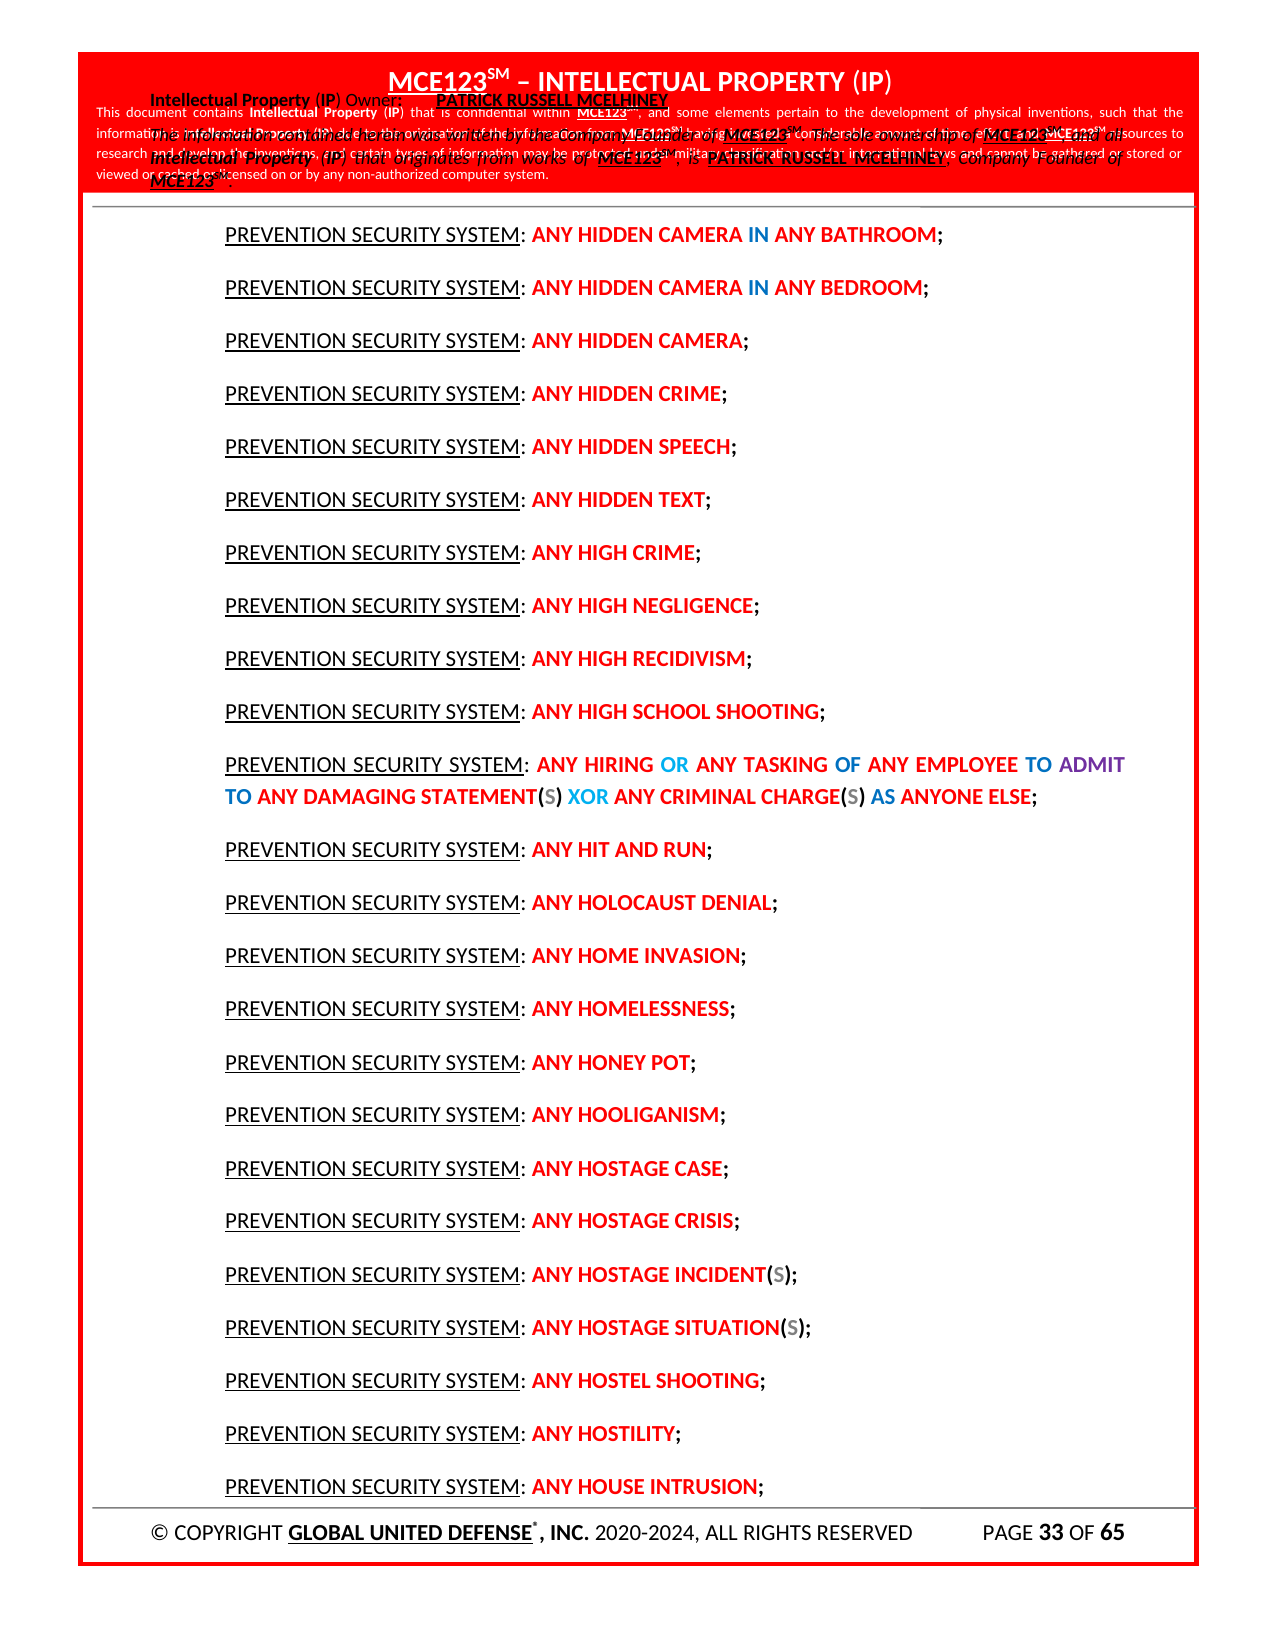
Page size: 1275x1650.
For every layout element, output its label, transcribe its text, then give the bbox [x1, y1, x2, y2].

text PREVENTION SECURITY SYSTEM: ANY HOSTAGE CASE; [225, 1154, 1125, 1182]
text PREVENTION SECURITY SYSTEM: ANY HIDDEN CAMERA IN ANY BEDROOM; [225, 273, 1125, 301]
text PREVENTION SECURITY SYSTEM: ANY HOSTAGE INCIDENT(S); [225, 1260, 1125, 1288]
text PREVENTION SECURITY SYSTEM: ANY HOLOCAUST DENIAL; [225, 888, 1125, 917]
text PREVENTION SECURITY SYSTEM: ANY HIDDEN TEXT; [225, 485, 1125, 513]
text PREVENTION SECURITY SYSTEM: ANY HONEY POT; [225, 1048, 1125, 1076]
text PREVENTION SECURITY SYSTEM: ANY HIDDEN CRIME; [225, 379, 1125, 407]
text PREVENTION SECURITY SYSTEM: ANY HIGH CRIME; [225, 538, 1125, 566]
text PREVENTION SECURITY SYSTEM: ANY HIGH NEGLIGENCE; [225, 591, 1125, 619]
text PREVENTION SECURITY SYSTEM: ANY HIGH RECIDIVISM; [225, 644, 1125, 672]
text PREVENTION SECURITY SYSTEM: ANY HIDDEN CAMERA IN ANY BATHROOM; [225, 220, 1125, 248]
text PREVENTION SECURITY SYSTEM: ANY HOUSE INTRUSION; [225, 1472, 1125, 1500]
text PREVENTION SECURITY SYSTEM: ANY HIDDEN CAMERA; [225, 326, 1125, 354]
text PREVENTION SECURITY SYSTEM: ANY HOSTAGE CRISIS; [225, 1207, 1125, 1235]
text PREVENTION SECURITY SYSTEM: ANY HIGH SCHOOL SHOOTING; [225, 697, 1125, 725]
text PREVENTION SECURITY SYSTEM: ANY HOSTILITY; [225, 1419, 1125, 1447]
text PREVENTION SECURITY SYSTEM: ANY HOSTEL SHOOTING; [225, 1366, 1125, 1394]
text PREVENTION SECURITY SYSTEM: ANY HIRING OR ANY TASKING OF ANY EMPLOYEE TO ADMIT TO ANY DAMAGING STATEMENT(S) XOR ANY CRIMINAL CHARGE(S) AS ANYONE ELSE; [225, 750, 1125, 811]
text PREVENTION SECURITY SYSTEM: ANY HOSTAGE SITUATION(S); [225, 1313, 1125, 1341]
text PREVENTION SECURITY SYSTEM: ANY HOMELESSNESS; [225, 994, 1125, 1023]
text PREVENTION SECURITY SYSTEM: ANY HIT AND RUN; [225, 836, 1125, 863]
text PREVENTION SECURITY SYSTEM: ANY HOME INVASION; [225, 942, 1125, 969]
text PREVENTION SECURITY SYSTEM: ANY HIDDEN SPEECH; [225, 432, 1125, 460]
text PREVENTION SECURITY SYSTEM: ANY HOOLIGANISM; [225, 1101, 1125, 1129]
